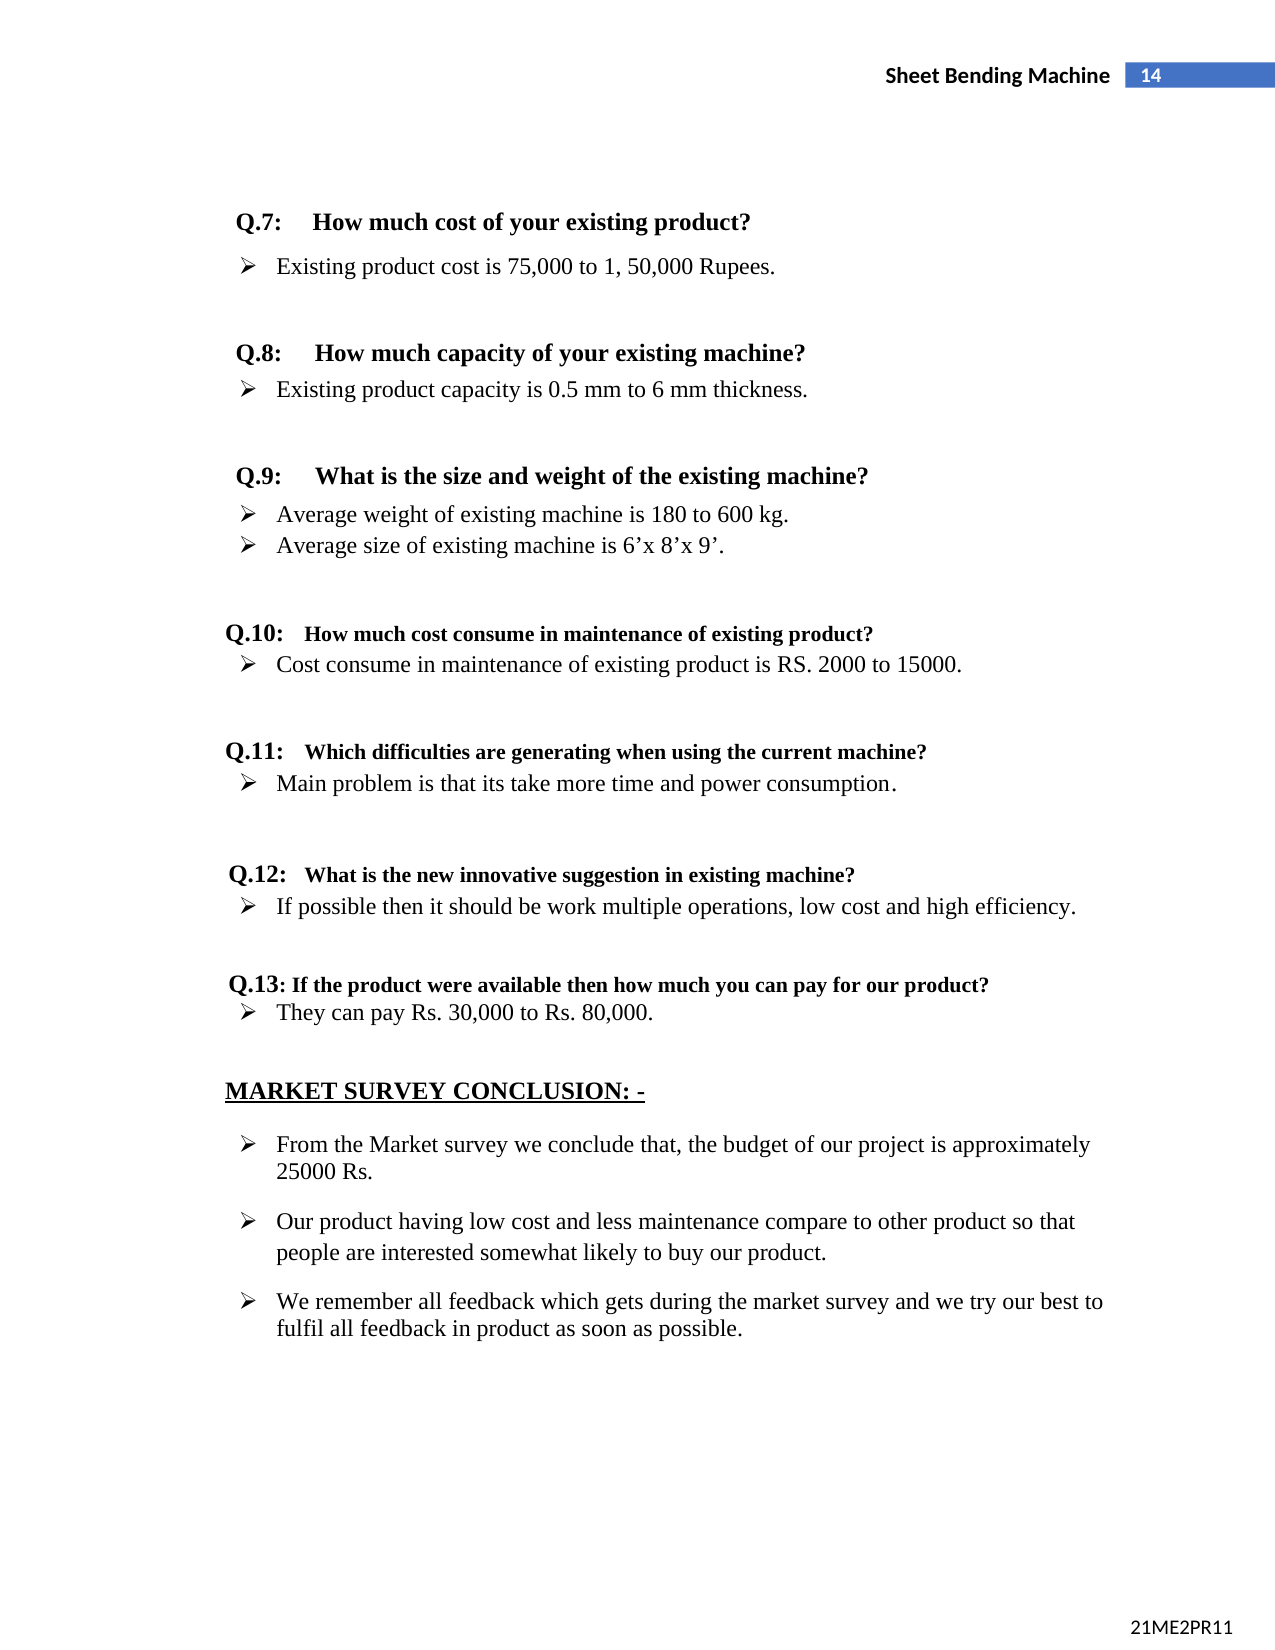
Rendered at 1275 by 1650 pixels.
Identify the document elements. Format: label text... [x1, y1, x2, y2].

text Q.11: Which difficulties are generating when using the current machine? [225, 736, 1173, 764]
list Main problem is that its take more time and power consumption. [238, 768, 1173, 797]
list Average size of existing machine is 6’x 8’x 9’. [238, 531, 894, 558]
text Q.8: How much capacity of your existing machine? [235, 338, 1173, 366]
list We remember all feedback which gets during the market survey and we try our best to fulfil all feedback in product as soon as possible. [238, 1288, 1106, 1342]
list Existing product cost is 75,000 to 1, 50,000 Rupees. [238, 252, 1173, 280]
text MARKET SURVEY CONCLUSION: - [225, 1076, 1173, 1105]
text Q.13: If the product were available then how much you can pay for our product? [150, 969, 1169, 998]
list If possible then it should be work multiple operations, low cost and high efficiency. [238, 893, 1173, 920]
list Average weight of existing machine is 180 to 600 kg. [238, 500, 894, 527]
text Q.7: How much cost of your existing product? [235, 207, 1173, 236]
text Q.12: What is the new innovative suggestion in existing machine? [150, 859, 1173, 888]
text Q.9: What is the size and weight of the existing machine? [235, 461, 1173, 490]
text Q.10: How much cost consume in maintenance of existing product? [225, 618, 1173, 646]
list They can pay Rs. 30,000 to Rs. 80,000. [238, 998, 1169, 1026]
list Cost consume in maintenance of existing product is RS. 2000 to 15000. [238, 650, 1173, 677]
list From the Market survey we conclude that, the budget of our project is approximately 25000 Rs. [238, 1131, 1125, 1185]
list Existing product capacity is 0.5 mm to 6 mm thickness. [238, 375, 1173, 403]
list Our product having low cost and less maintenance compare to other product so that people are interested somewhat likely to buy our product. [238, 1207, 1102, 1266]
